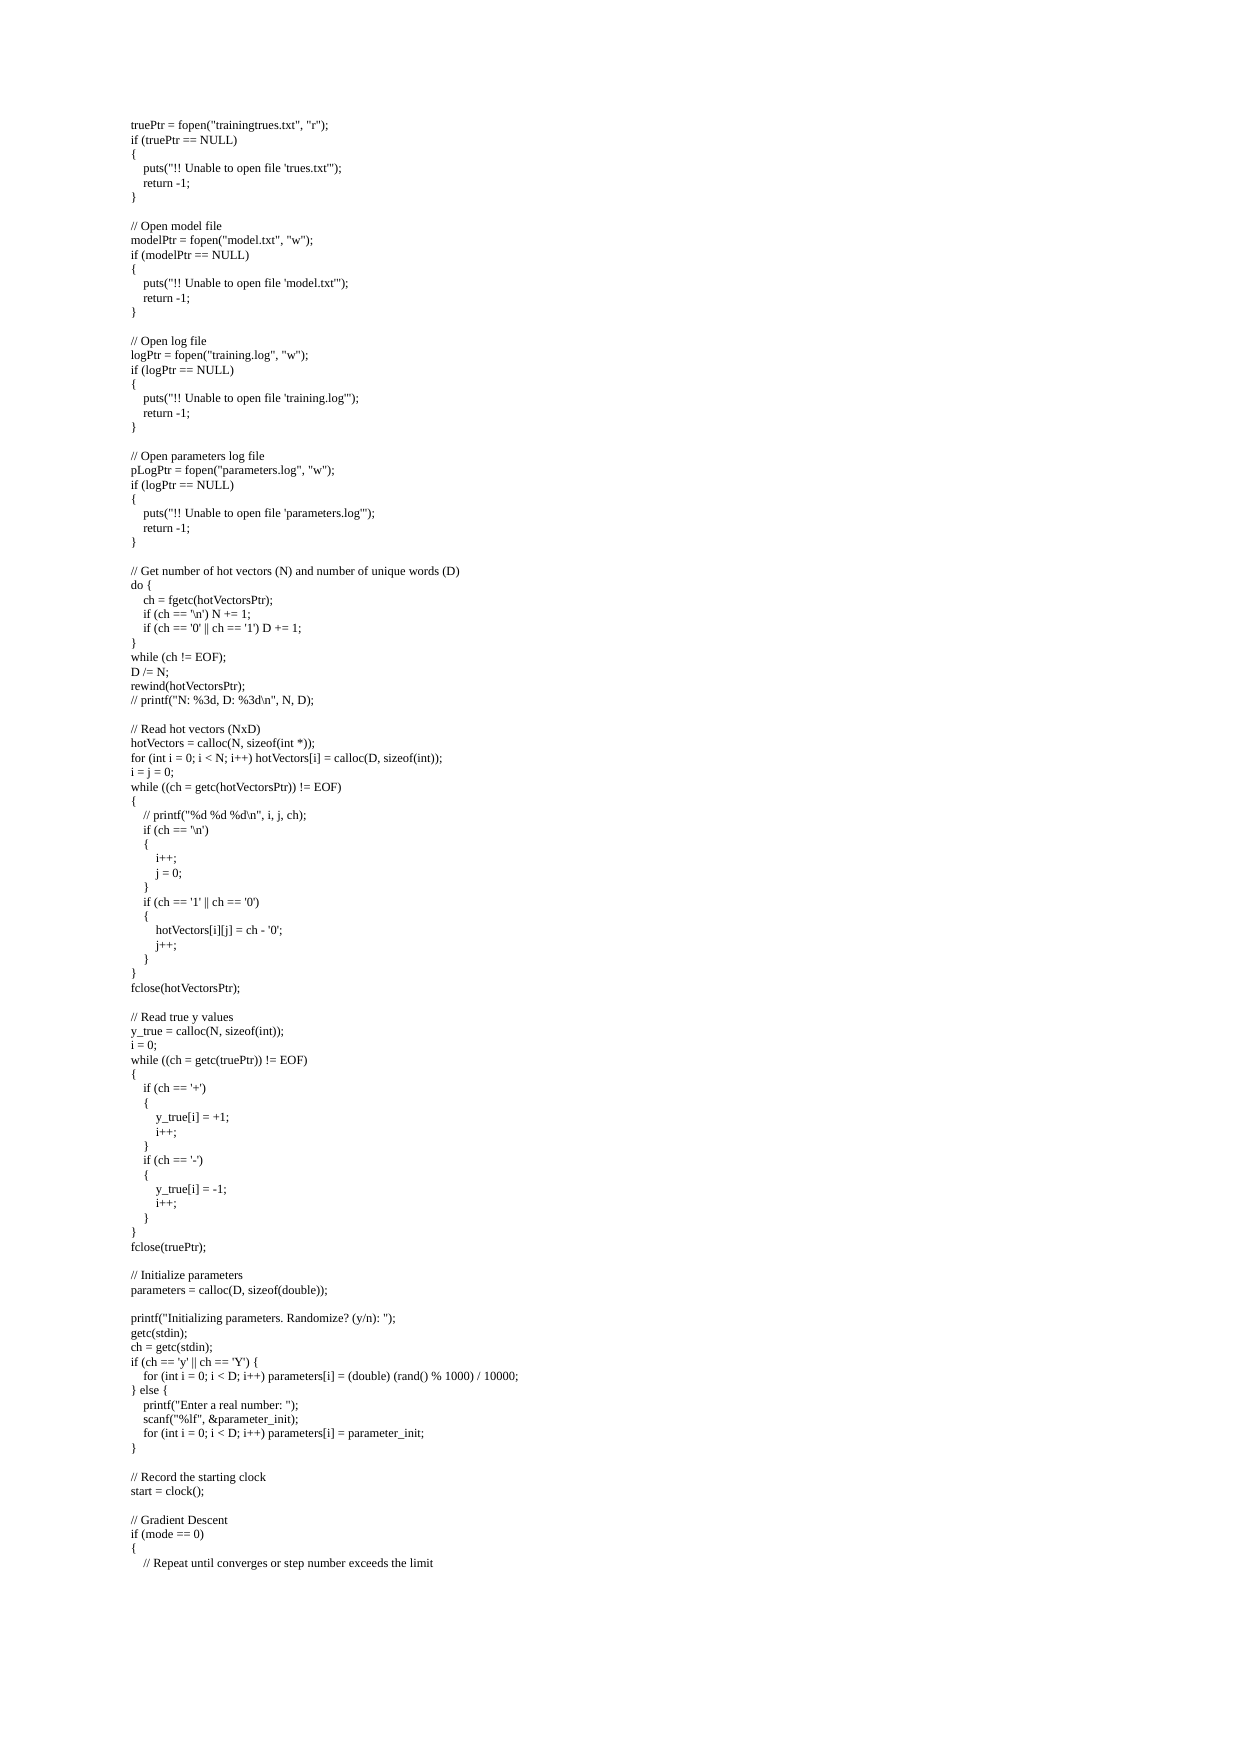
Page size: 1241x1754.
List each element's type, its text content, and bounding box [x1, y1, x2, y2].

text for (int i = 0; i < N; i++) hotVectors[i] = calloc(D, sizeof(int)); [118, 751, 1122, 765]
text return -1; [118, 176, 1122, 190]
text fclose(truePtr); [118, 1239, 1122, 1254]
text j = 0; [118, 866, 1122, 880]
text while (ch != EOF); [118, 650, 1122, 664]
text modelPtr = fopen("model.txt", "w"); [118, 233, 1122, 247]
text { [118, 1067, 1122, 1081]
text // Open log file [118, 334, 1122, 348]
text if (ch == '\n') [118, 822, 1122, 837]
text getc(stdin); [118, 1326, 1122, 1340]
text { [118, 377, 1122, 391]
text } [118, 190, 1122, 204]
text } [118, 636, 1122, 650]
text { [118, 909, 1122, 923]
text printf("Initializing parameters. Randomize? (y/n): "); [118, 1311, 1122, 1326]
text ch = getc(stdin); [118, 1340, 1122, 1354]
text do { [118, 578, 1122, 592]
text for (int i = 0; i < D; i++) parameters[i] = parameter_init; [118, 1426, 1122, 1441]
text { [118, 794, 1122, 808]
text ch = fgetc(hotVectorsPtr); [118, 592, 1122, 607]
text while ((ch = getc(hotVectorsPtr)) != EOF) [118, 779, 1122, 794]
text if (modelPtr == NULL) [118, 247, 1122, 262]
text { [118, 837, 1122, 851]
text parameters = calloc(D, sizeof(double)); [118, 1282, 1122, 1297]
text y_true[i] = -1; [118, 1182, 1122, 1196]
text i = j = 0; [118, 765, 1122, 779]
text i++; [118, 1124, 1122, 1139]
text truePtr = fopen("trainingtrues.txt", "r"); [118, 118, 1122, 132]
text // Open parameters log file [118, 449, 1122, 463]
text for (int i = 0; i < D; i++) parameters[i] = (double) (rand() % 1000) / 10000; [118, 1369, 1122, 1383]
text while ((ch = getc(truePtr)) != EOF) [118, 1052, 1122, 1067]
text y_true = calloc(N, sizeof(int)); [118, 1024, 1122, 1038]
text { [118, 1096, 1122, 1110]
text printf("Enter a real number: "); [118, 1397, 1122, 1412]
text } [118, 952, 1122, 966]
text // printf("%d %d %d\n", i, j, ch); [118, 808, 1122, 822]
text // Read true y values [118, 1009, 1122, 1024]
text } [118, 305, 1122, 319]
text if (ch == '+') [118, 1081, 1122, 1096]
text if (ch == '0' || ch == '1') D += 1; [118, 621, 1122, 636]
text // Initialize parameters [118, 1268, 1122, 1282]
text if (mode == 0) [118, 1527, 1122, 1541]
text if (ch == '-') [118, 1153, 1122, 1167]
text } [118, 1139, 1122, 1153]
text // Repeat until converges or step number exceeds the limit [118, 1556, 1122, 1570]
text return -1; [118, 406, 1122, 420]
text puts("!! Unable to open file 'training.log'"); [118, 391, 1122, 406]
text if (logPtr == NULL) [118, 362, 1122, 377]
text j++; [118, 937, 1122, 952]
text D /= N; [118, 664, 1122, 679]
text } else { [118, 1383, 1122, 1397]
text if (truePtr == NULL) [118, 132, 1122, 147]
text y_true[i] = +1; [118, 1110, 1122, 1124]
text // Open model file [118, 219, 1122, 233]
text if (ch == 'y' || ch == 'Y') { [118, 1354, 1122, 1369]
text hotVectors = calloc(N, sizeof(int *)); [118, 736, 1122, 751]
text i++; [118, 1196, 1122, 1211]
text } [118, 420, 1122, 434]
text // Gradient Descent [118, 1512, 1122, 1527]
text return -1; [118, 291, 1122, 305]
text { [118, 262, 1122, 276]
text // printf("N: %3d, D: %3d\n", N, D); [118, 693, 1122, 707]
text scanf("%lf", &parameter_init); [118, 1412, 1122, 1426]
text } [118, 966, 1122, 981]
text rewind(hotVectorsPtr); [118, 679, 1122, 693]
text logPtr = fopen("training.log", "w"); [118, 348, 1122, 362]
text if (ch == '1' || ch == '0') [118, 894, 1122, 909]
text } [118, 1225, 1122, 1239]
text hotVectors[i][j] = ch - '0'; [118, 923, 1122, 937]
text i = 0; [118, 1038, 1122, 1052]
text // Record the starting clock [118, 1469, 1122, 1484]
text if (logPtr == NULL) [118, 477, 1122, 492]
text fclose(hotVectorsPtr); [118, 981, 1122, 995]
text { [118, 1541, 1122, 1556]
text } [118, 535, 1122, 549]
text return -1; [118, 521, 1122, 535]
text puts("!! Unable to open file 'trues.txt'"); [118, 161, 1122, 176]
text i++; [118, 851, 1122, 866]
text start = clock(); [118, 1484, 1122, 1498]
text if (ch == '\n') N += 1; [118, 607, 1122, 621]
text // Read hot vectors (NxD) [118, 722, 1122, 736]
text // Get number of hot vectors (N) and number of unique words (D) [118, 564, 1122, 578]
text { [118, 1167, 1122, 1182]
text puts("!! Unable to open file 'model.txt'"); [118, 276, 1122, 291]
text { [118, 147, 1122, 161]
text } [118, 880, 1122, 894]
text } [118, 1441, 1122, 1455]
text pLogPtr = fopen("parameters.log", "w"); [118, 463, 1122, 477]
text } [118, 1211, 1122, 1225]
text puts("!! Unable to open file 'parameters.log'"); [118, 506, 1122, 521]
text { [118, 492, 1122, 506]
